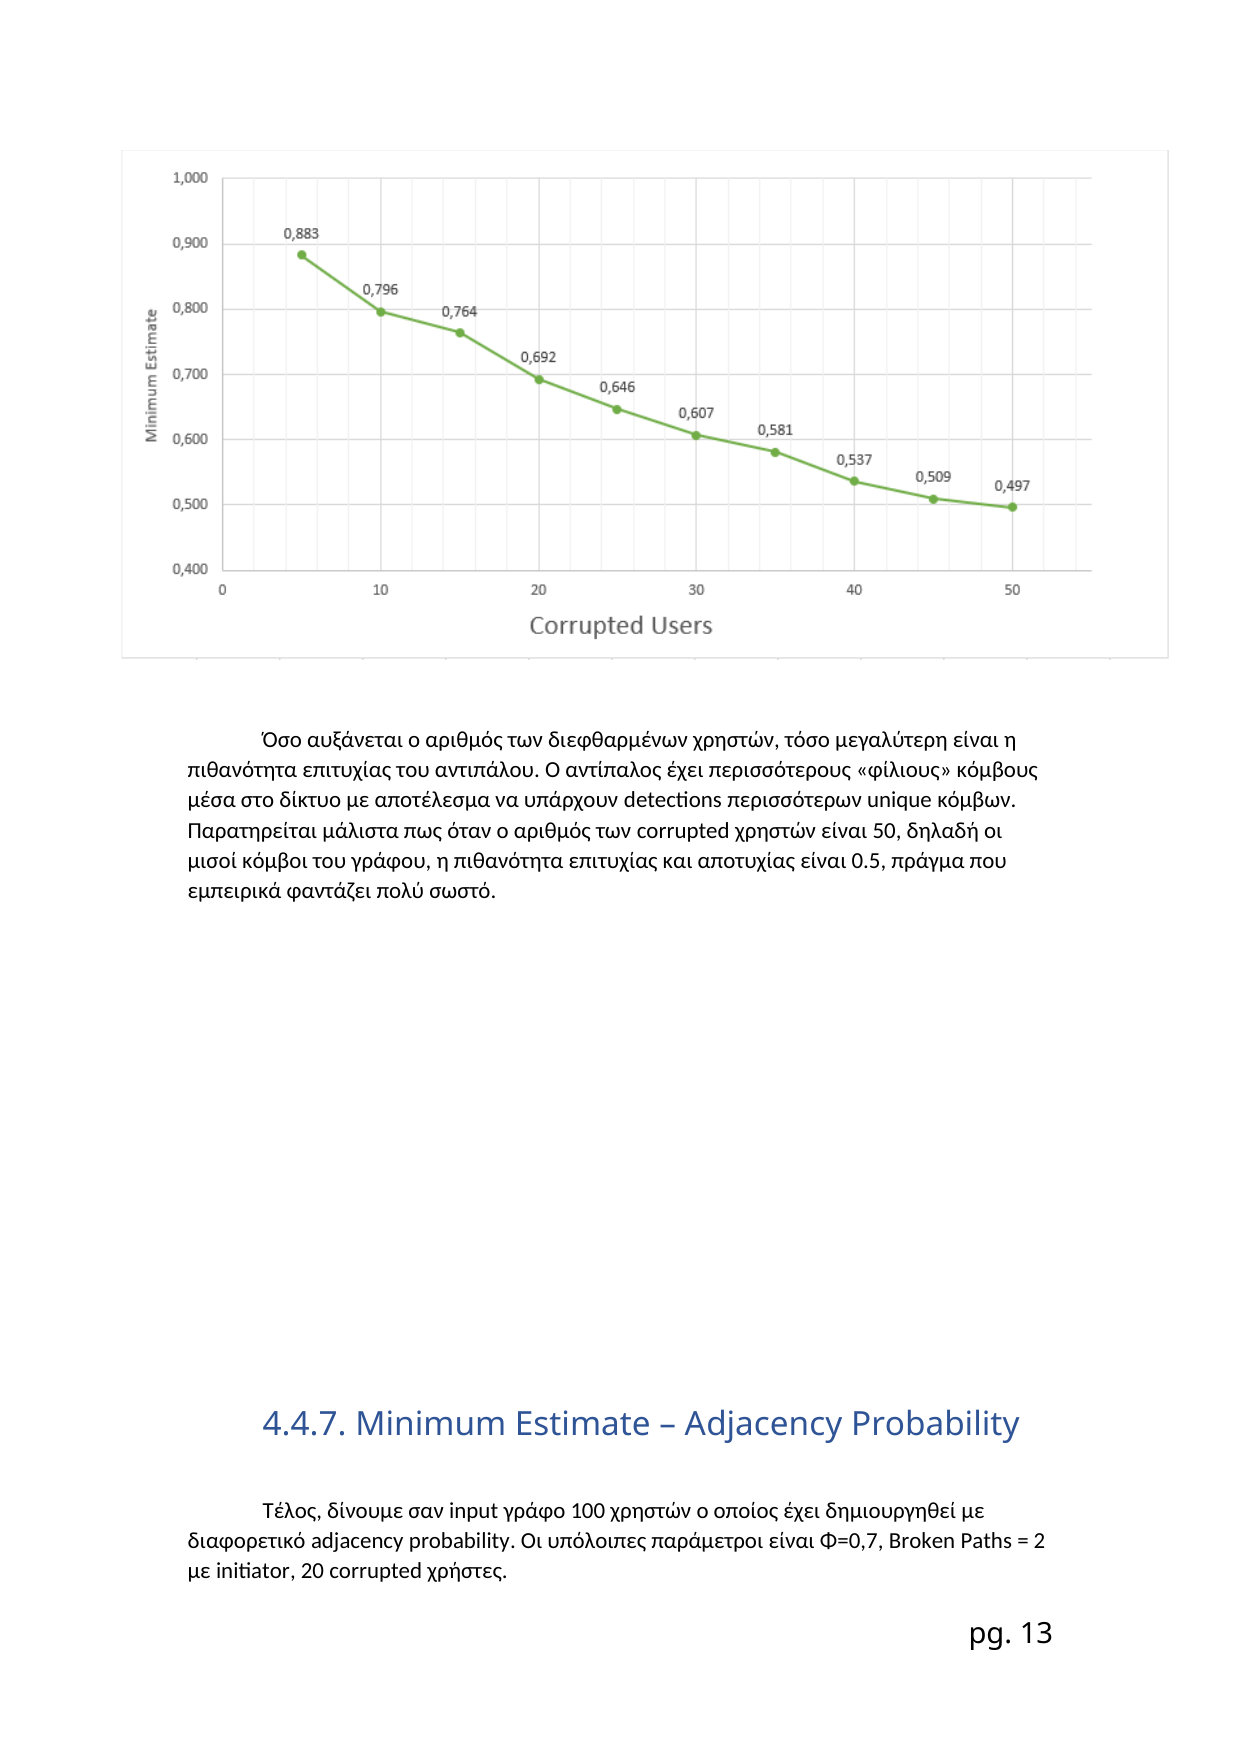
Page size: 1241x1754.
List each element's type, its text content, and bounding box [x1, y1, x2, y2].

picture [121, 150, 1169, 660]
subtitle Minimum Estimate – Adjacency Probability [262, 1400, 1053, 1446]
text Όσο αυξάνεται ο αριθμός των διεφθαρμένων χρηστών, τόσο μεγαλύτερη είναι η πιθανότητα επιτυχίας του αντιπάλου. Ο αντίπαλος έχει περισσότερους «φίλιους» κόμβους μέσα στο δίκτυο με αποτέλεσμα να υπάρχουν detections περισσότερων unique κόμβων. Παρατηρείται μάλιστα πως όταν ο αριθμός των corrupted χρηστών είναι 50, δηλαδή οι μισοί κόμβοι του γράφου, η πιθανότητα επιτυχίας και αποτυχίας είναι 0.5, πράγμα που εμπειρικά φαντάζει πολύ σωστό. [187, 725, 1053, 904]
text Τέλος, δίνουμε σαν input γράφο 100 χρηστών ο οποίος έχει δημιουργηθεί με διαφορετικό adjacency probability. Οι υπόλοιπες παράμετροι είναι Φ=0,7, Broken Paths = 2 με initiator, 20 corrupted χρήστες. [187, 1496, 1053, 1584]
